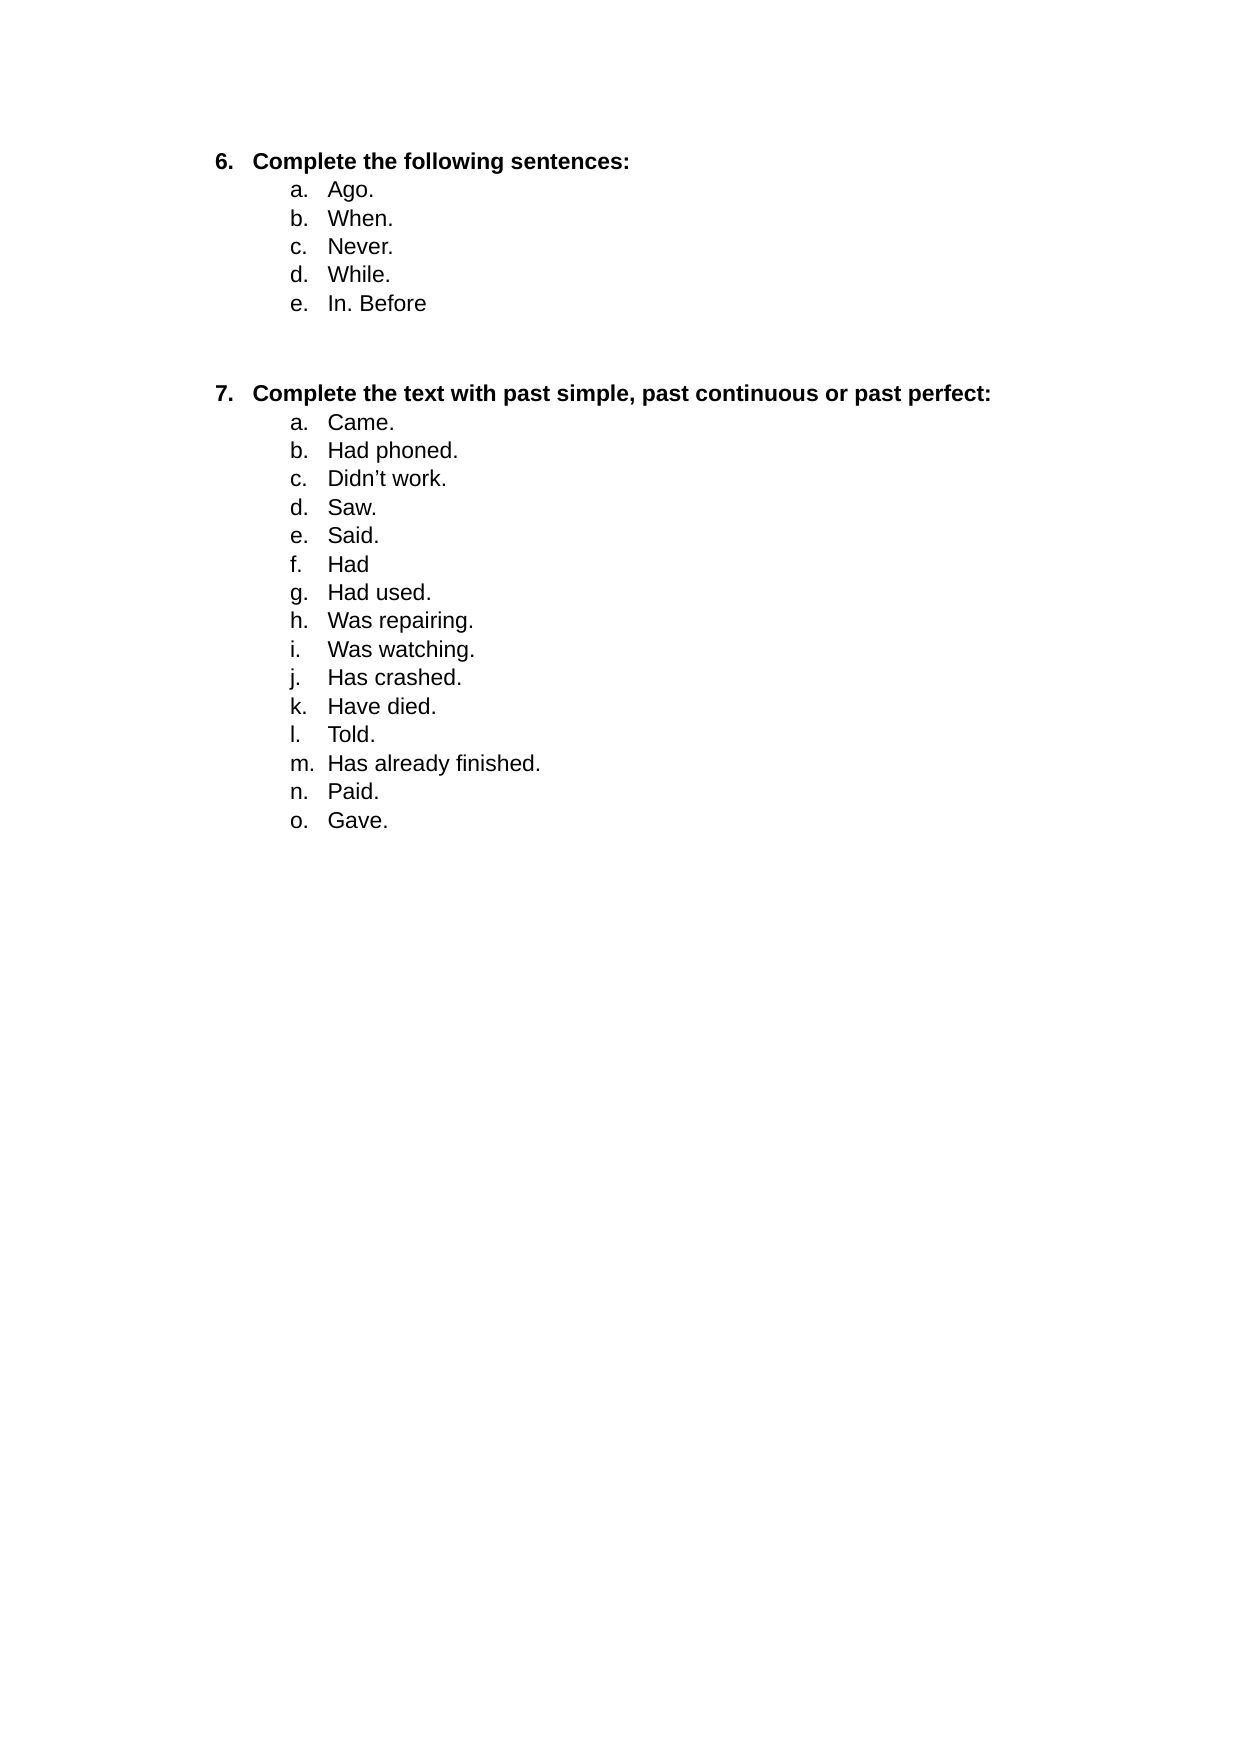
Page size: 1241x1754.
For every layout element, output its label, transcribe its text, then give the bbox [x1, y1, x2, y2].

list Was repairing. [290, 607, 1063, 634]
list Was watching. [290, 636, 1063, 662]
list Ago. [290, 176, 1063, 202]
list Has already finished. [290, 750, 1063, 776]
list Complete the following sentences: [215, 148, 1063, 174]
list Complete the text with past simple, past continuous or past perfect: [215, 380, 1063, 406]
list Never. [290, 233, 1063, 259]
list Didn’t work. [290, 465, 1063, 492]
list Had used. [290, 579, 1063, 605]
list Told. [290, 721, 1063, 748]
list Had phoned. [290, 437, 1063, 463]
list Came. [290, 408, 1063, 435]
list Have died. [290, 693, 1063, 719]
list Saw. [290, 494, 1063, 520]
list In. Before [290, 290, 1063, 316]
list When. [290, 204, 1063, 231]
list While. [290, 261, 1063, 288]
list Said. [290, 522, 1063, 548]
list Gave. [290, 807, 1063, 833]
list Had [290, 551, 1063, 577]
list Has crashed. [290, 664, 1063, 691]
list Paid. [290, 778, 1063, 804]
